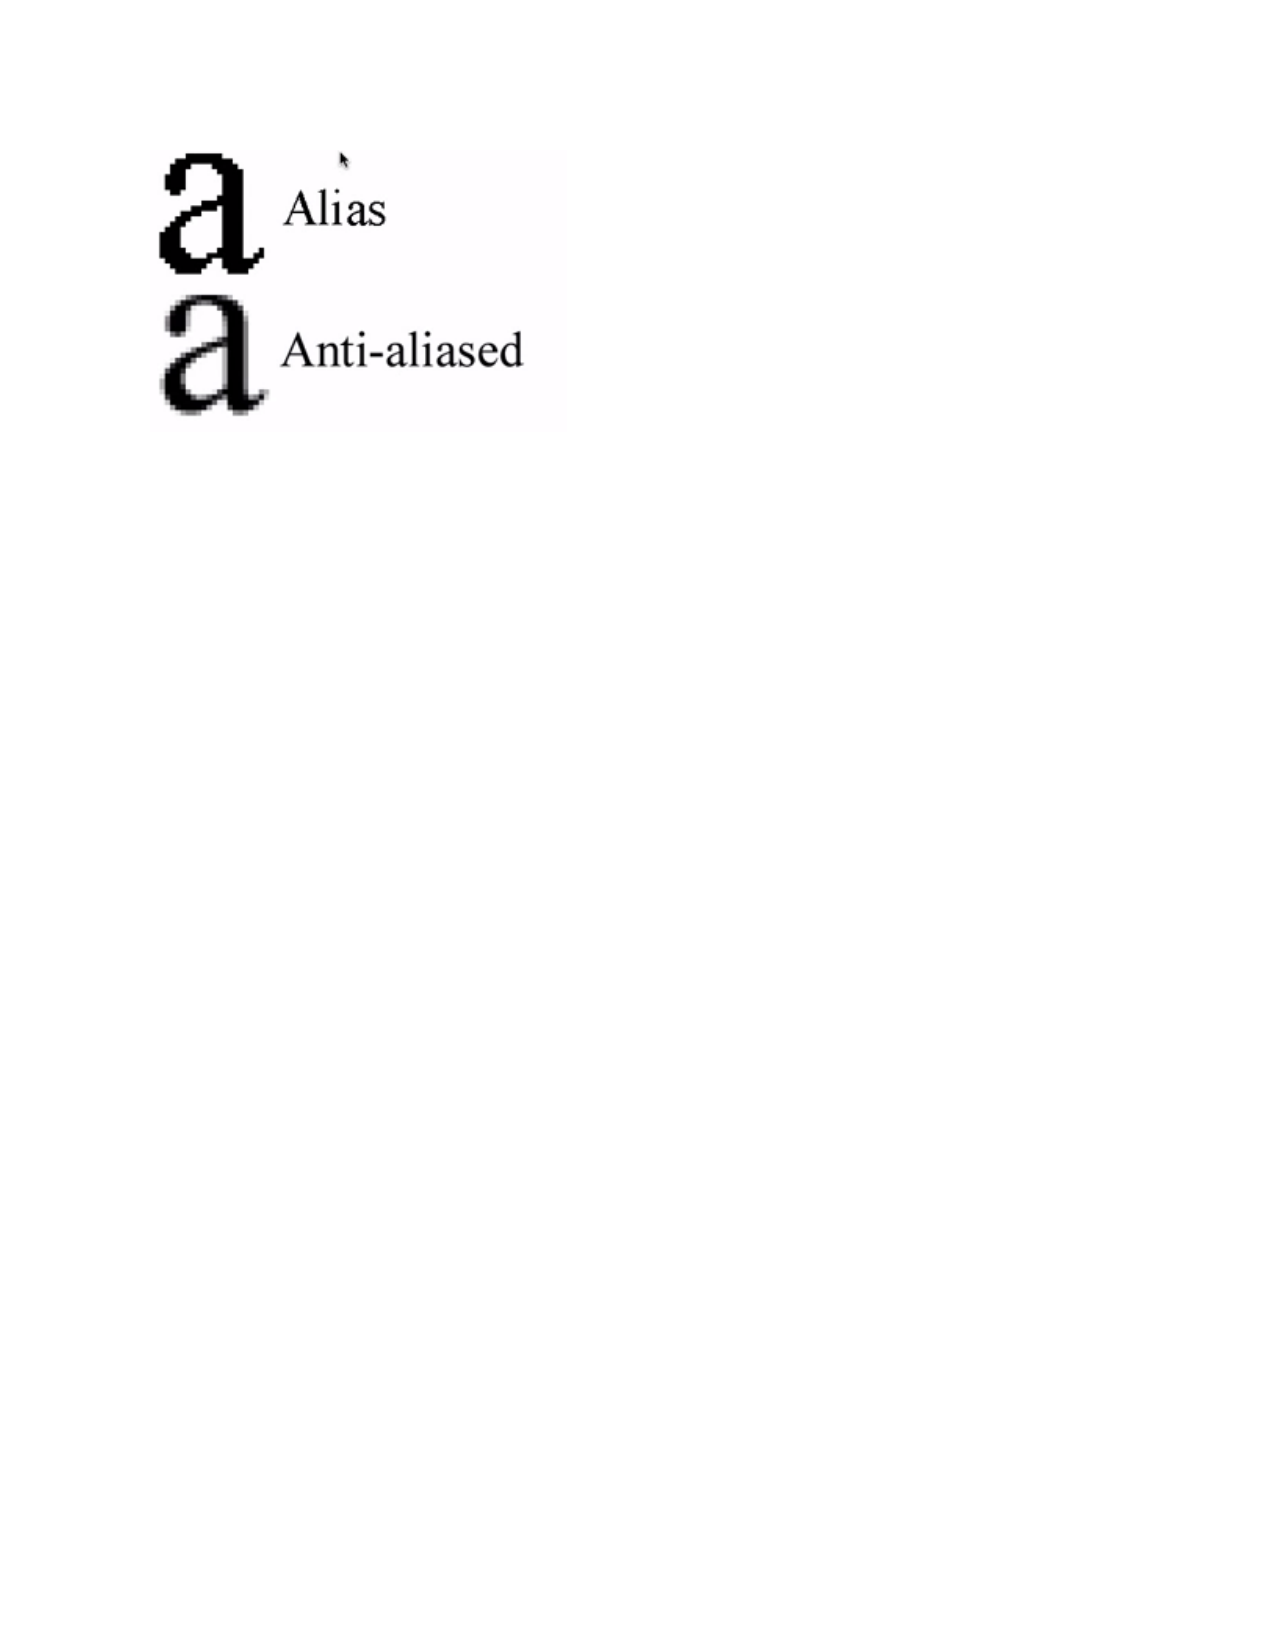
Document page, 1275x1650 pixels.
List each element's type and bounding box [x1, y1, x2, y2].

picture [150, 150, 568, 432]
